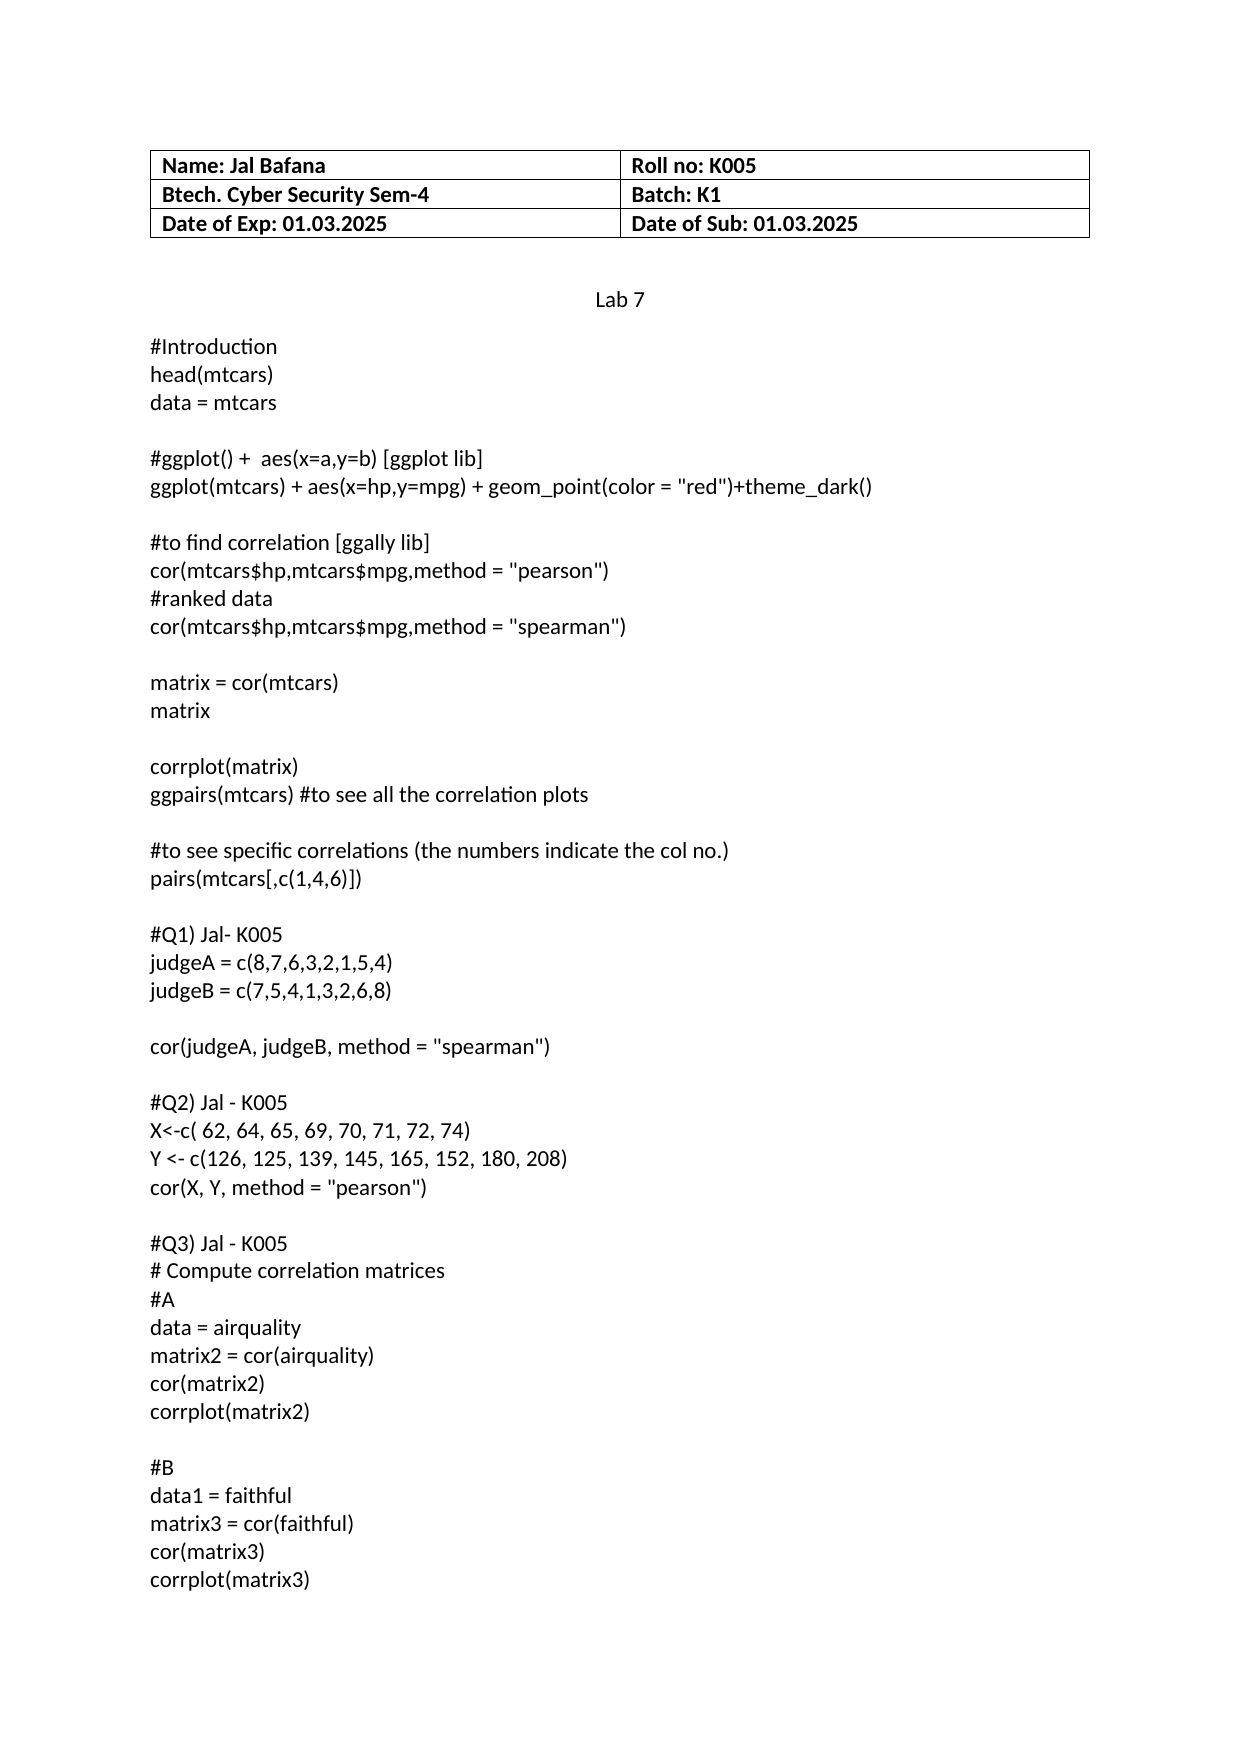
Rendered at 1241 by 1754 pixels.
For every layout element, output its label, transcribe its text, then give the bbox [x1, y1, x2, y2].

text X<-c( 62, 64, 65, 69, 70, 71, 72, 74) [150, 1117, 1090, 1144]
text judgeA = c(8,7,6,3,2,1,5,4) [150, 948, 1090, 976]
table_cell Batch: K1 [621, 180, 1089, 208]
text # Compute correlation matrices [150, 1257, 1090, 1285]
text data = airquality [150, 1313, 1090, 1341]
text pairs(mtcars[,c(1,4,6)]) [150, 864, 1090, 892]
text Lab 7 [150, 285, 1090, 313]
text #Q1) Jal- K005 [150, 920, 1090, 948]
text matrix3 = cor(faithful) [150, 1509, 1090, 1537]
text cor(mtcars$hp,mtcars$mpg,method = "spearman") [150, 612, 1090, 640]
text cor(judgeA, judgeB, method = "spearman") [150, 1032, 1090, 1061]
text #A [150, 1285, 1090, 1313]
table_header Name: Jal Bafana [151, 151, 620, 179]
table_cell Btech. Cyber Security Sem-4 [151, 180, 620, 208]
text #ranked data [150, 584, 1090, 612]
table_header Roll no: K005 [621, 151, 1089, 179]
text ggpairs(mtcars) #to see all the correlation plots [150, 780, 1090, 808]
text corrplot(matrix3) [150, 1565, 1090, 1593]
text corrplot(matrix) [150, 752, 1090, 780]
text Y <- c(126, 125, 139, 145, 165, 152, 180, 208) [150, 1144, 1090, 1173]
text #Q3) Jal - K005 [150, 1229, 1090, 1257]
text #Introduction [150, 332, 1090, 360]
text cor(mtcars$hp,mtcars$mpg,method = "pearson") [150, 556, 1090, 584]
text matrix = cor(mtcars) [150, 668, 1090, 696]
text cor(matrix2) [150, 1369, 1090, 1397]
text #to see specific correlations (the numbers indicate the col no.) [150, 836, 1090, 864]
text cor(matrix3) [150, 1537, 1090, 1565]
text #Q2) Jal - K005 [150, 1088, 1090, 1117]
text #to find correlation [ggally lib] [150, 528, 1090, 556]
text ggplot(mtcars) + aes(x=hp,y=mpg) + geom_point(color = "red")+theme_dark() [150, 472, 1090, 500]
text matrix2 = cor(airquality) [150, 1341, 1090, 1369]
text corrplot(matrix2) [150, 1397, 1090, 1425]
text head(mtcars) [150, 360, 1090, 388]
table_cell Date of Exp: 01.03.2025 [151, 209, 620, 237]
text data = mtcars [150, 388, 1090, 416]
text data1 = faithful [150, 1481, 1090, 1509]
text judgeB = c(7,5,4,1,3,2,6,8) [150, 976, 1090, 1004]
text cor(X, Y, method = "pearson") [150, 1173, 1090, 1201]
text #B [150, 1453, 1090, 1481]
table_cell Date of Sub: 01.03.2025 [621, 209, 1089, 237]
text #ggplot() + aes(x=a,y=b) [ggplot lib] [150, 444, 1090, 472]
text matrix [150, 696, 1090, 724]
